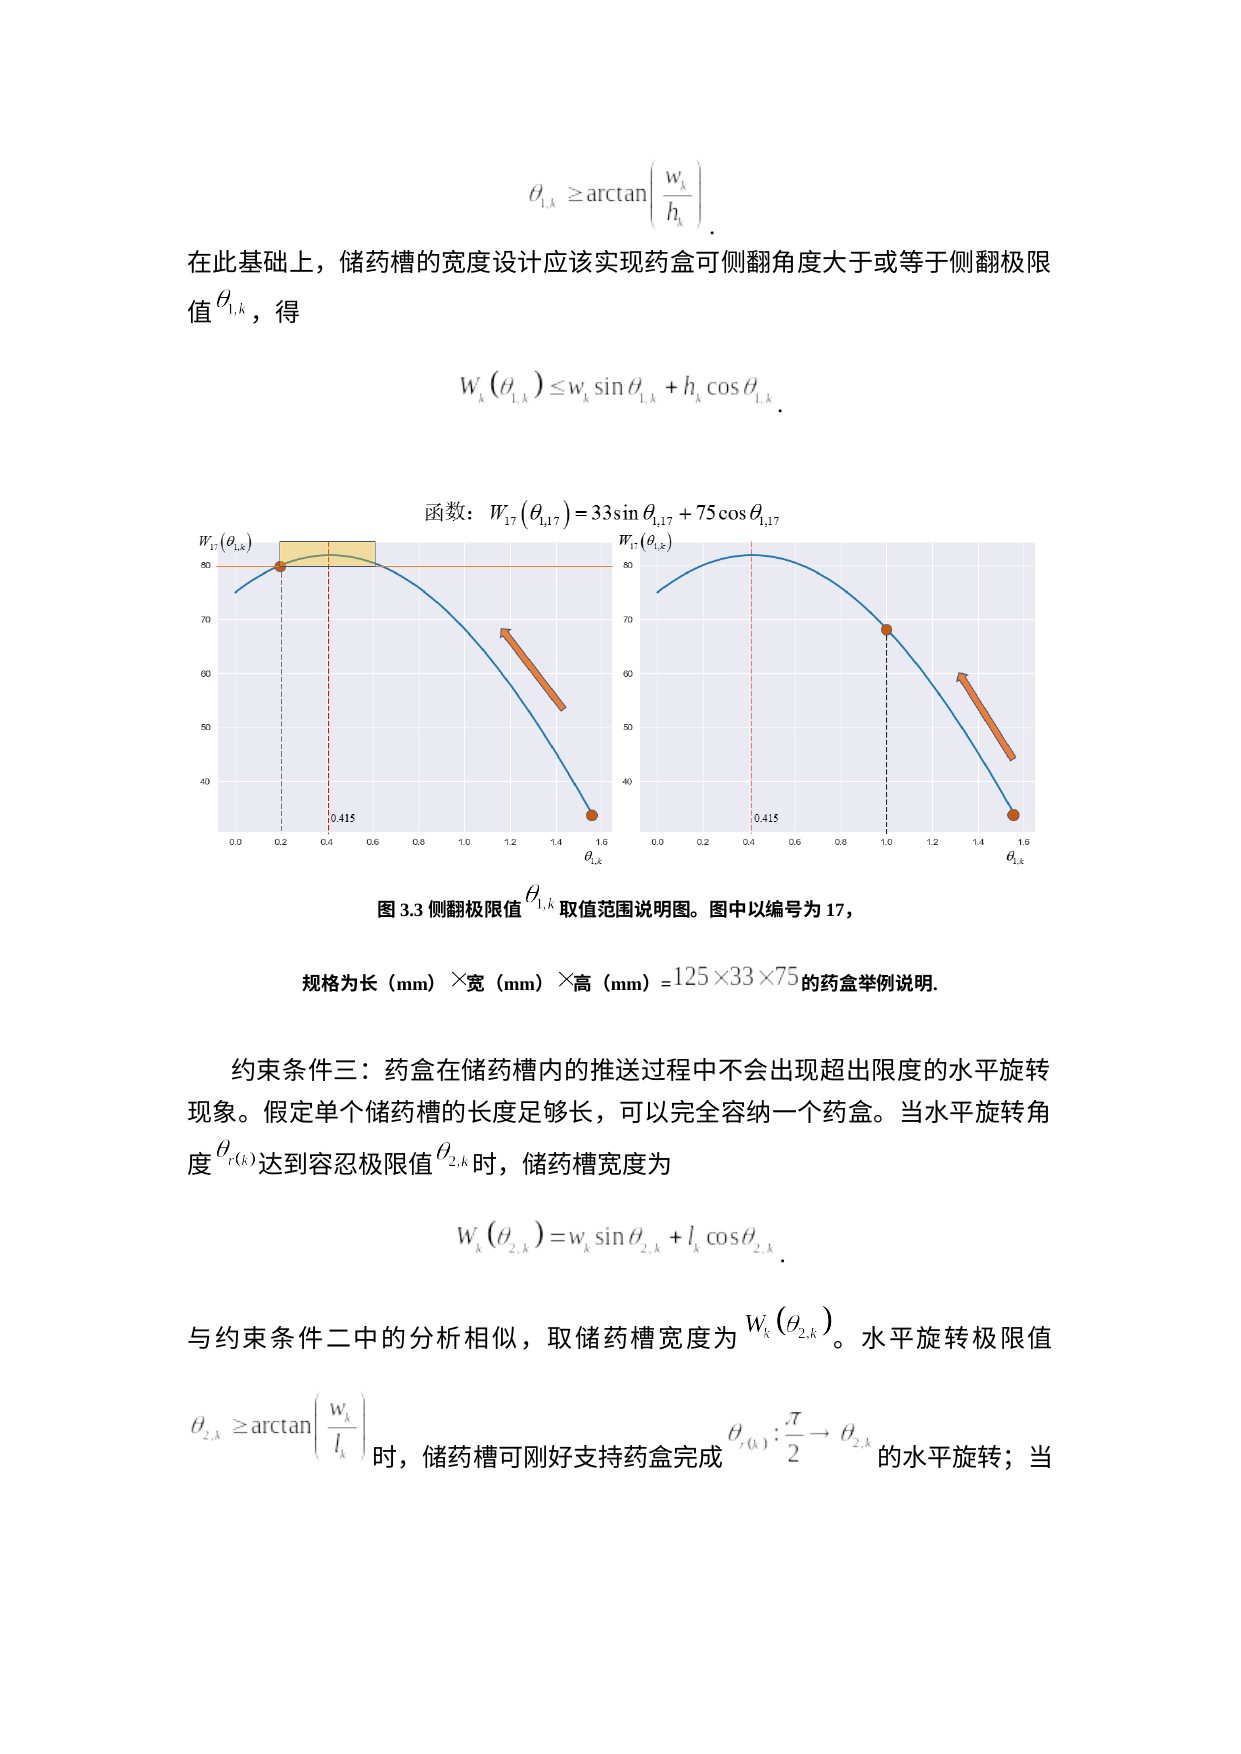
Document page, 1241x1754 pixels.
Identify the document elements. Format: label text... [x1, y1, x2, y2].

text 约束条件三：药盒在储药槽内的推送过程中不会出现超出限度的水平旋转现象。假定单个储药槽的长度足够长，可以完全容纳一个药盒。当水平旋转角度达到容忍极限值时，储药槽宽度为 [187, 1047, 1053, 1217]
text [187, 1302, 1053, 1514]
text 图3.3 侧翻极限值取值范围说明图。图中以编号为17， [187, 877, 1053, 962]
text 在此基础上，储药槽的宽度设计应该实现药盒可侧翻角度大于或等于侧翻极限值，得 [187, 239, 1053, 367]
text . [187, 154, 1053, 239]
text . [187, 367, 1053, 452]
text 规格为长（mm）宽（mm）高（mm）=的药盒举例说明. [187, 962, 1053, 1004]
text . [187, 1217, 1053, 1302]
picture [187, 494, 1053, 869]
